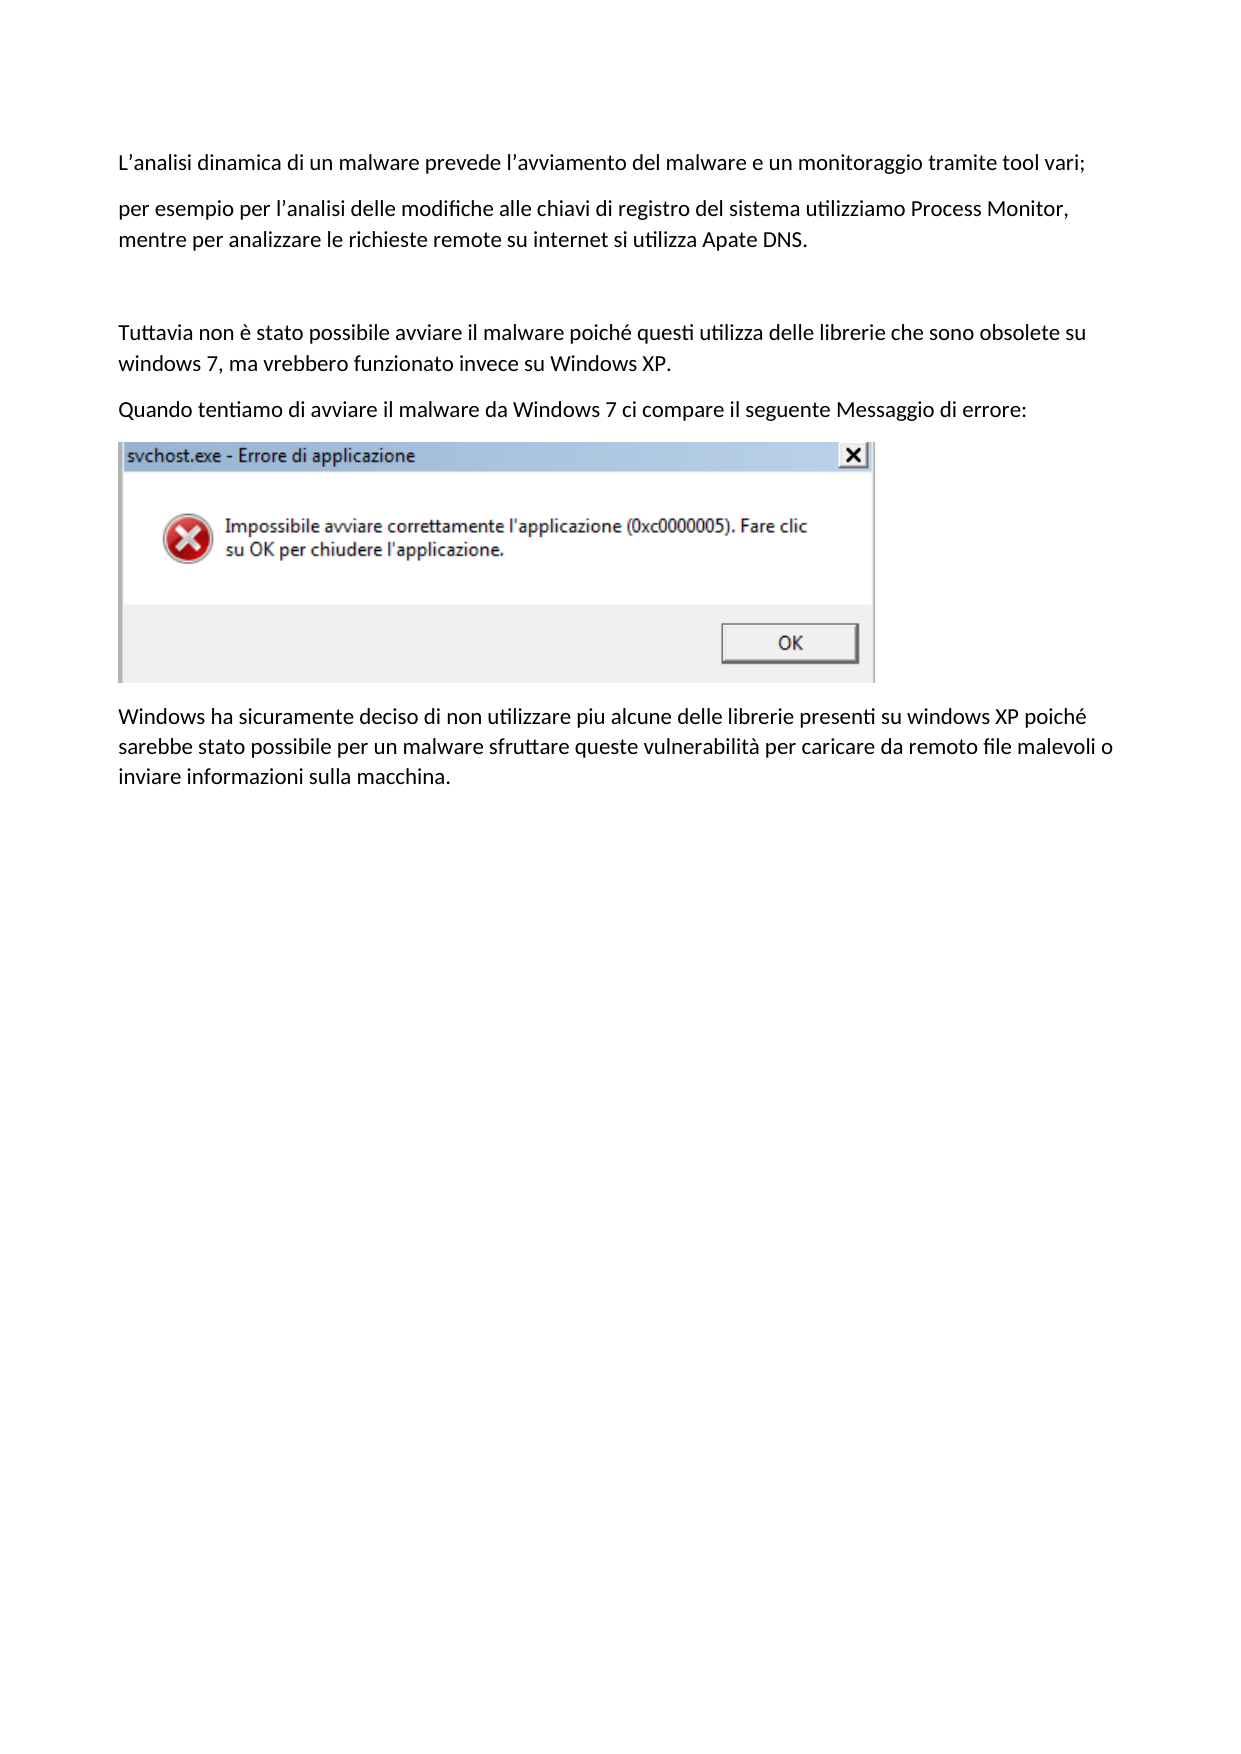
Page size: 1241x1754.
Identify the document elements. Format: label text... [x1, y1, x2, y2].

picture [118, 442, 875, 683]
text Windows ha sicuramente deciso di non utilizzare piu alcune delle librerie presenti su windows XP poiché sarebbe stato possibile per un malware sfruttare queste vulnerabilità per caricare da remoto file malevoli o inviare informazioni sulla macchina. [118, 702, 1122, 790]
text Quando tentiamo di avviare il malware da Windows 7 ci compare il seguente Messaggio di errore: [118, 396, 1122, 423]
text L’analisi dinamica di un malware prevede l’avviamento del malware e un monitoraggio tramite tool vari; [118, 148, 1122, 176]
text Tuttavia non è stato possibile avviare il malware poiché questi utilizza delle librerie che sono obsolete su windows 7, ma vrebbero funzionato invece su Windows XP. [118, 318, 1122, 377]
text per esempio per l’analisi delle modifiche alle chiavi di registro del sistema utilizziamo Process Monitor, mentre per analizzare le richieste remote su internet si utilizza Apate DNS. [118, 194, 1122, 253]
